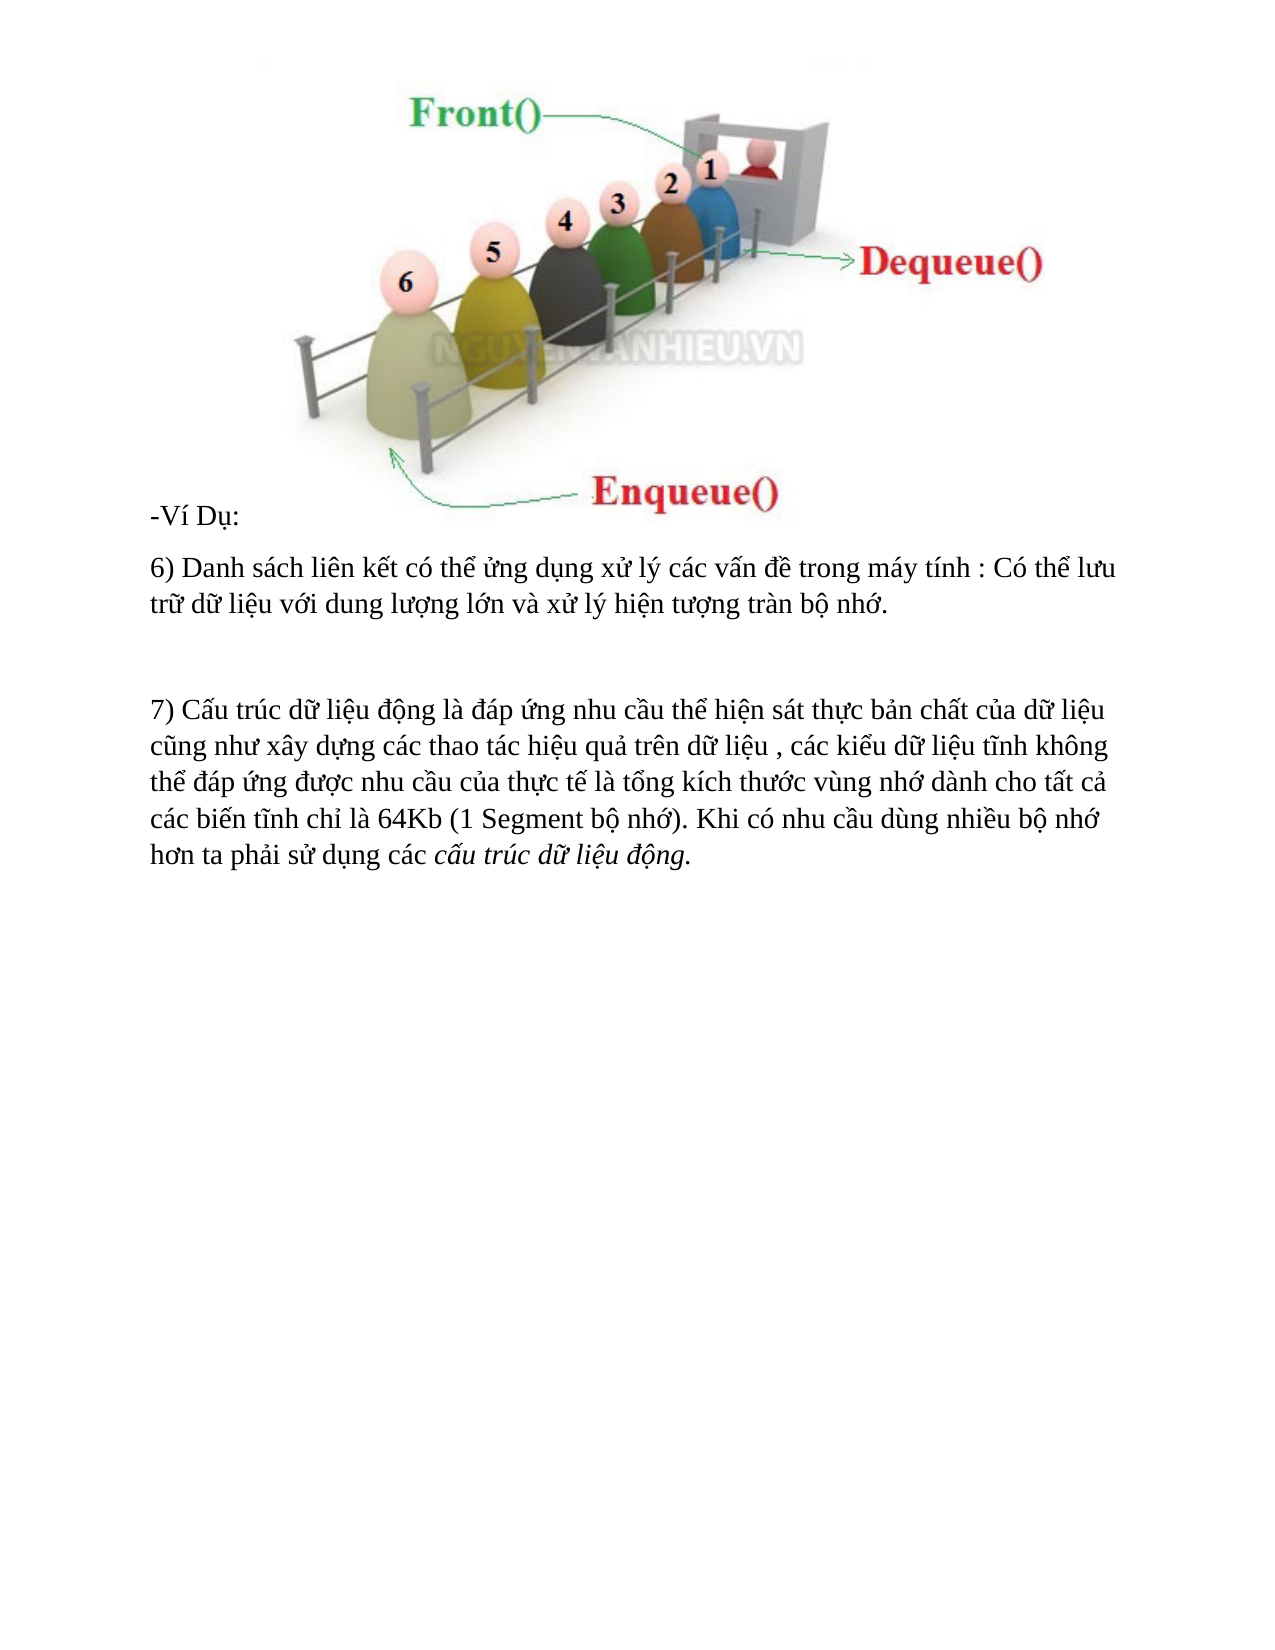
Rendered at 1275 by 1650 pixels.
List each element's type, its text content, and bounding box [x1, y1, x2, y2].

text 6) Danh sách liên kết có thể ửng dụng xử lý các vấn đề trong máy tính : Có thể lưu trữ dữ liệu với dung lượng lớn và xử lý hiện tượng tràn bộ nhớ. [150, 551, 1125, 620]
text 7) Cấu trúc dữ liệu động là đáp ứng nhu cầu thể hiện sát thực bản chất của dữ liệu cũng như xây dựng các thao tác hiệu quả trên dữ liệu , các kiểu dữ liệu tĩnh không thể đáp ứng được nhu cầu của thực tế là tổng kích thước vùng nhớ dành cho tất cả các biến tĩnh chỉ là 64Kb (1 Segment bộ nhớ). Khi có nhu cầu dùng nhiều bộ nhớ hơn ta phải sử dụng các cấu trúc dữ liệu động. [150, 692, 1125, 870]
picture [245, 56, 1061, 525]
